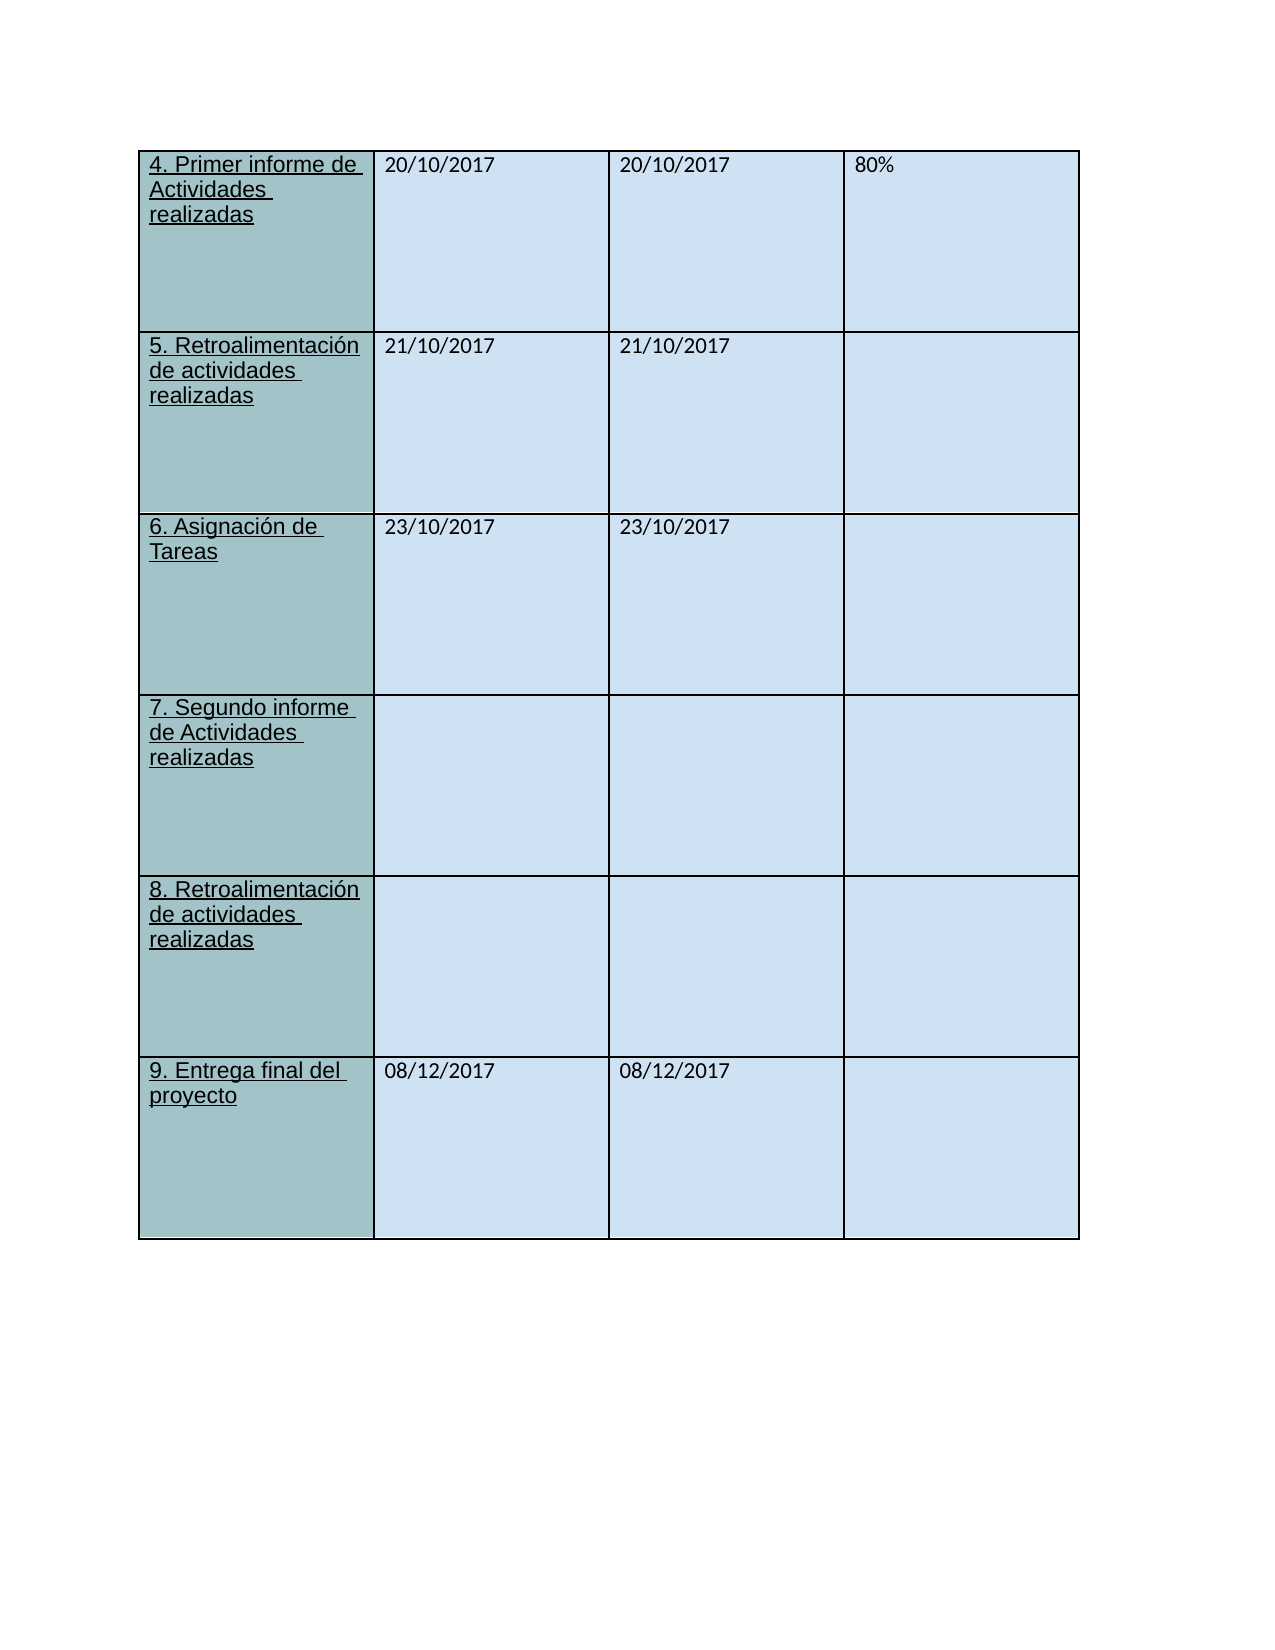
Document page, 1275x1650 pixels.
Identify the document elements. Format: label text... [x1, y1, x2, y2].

table_cell [610, 696, 843, 875]
table_cell 08/12/2017 [375, 1058, 608, 1237]
table_cell 5. Retroalimentación de actividades realizadas [140, 333, 373, 512]
table_cell 7. Segundo informe de Actividades realizadas [140, 696, 373, 875]
table_cell 21/10/2017 [610, 333, 843, 512]
table_cell [845, 1058, 1078, 1237]
table_cell 20/10/2017 [610, 152, 843, 331]
table_cell 4. Primer informe de Actividades realizadas [140, 152, 373, 331]
table_cell 21/10/2017 [375, 333, 608, 512]
table_cell 23/10/2017 [610, 515, 843, 694]
table_cell 23/10/2017 [375, 515, 608, 694]
table_cell 20/10/2017 [375, 152, 608, 331]
table_cell [375, 877, 608, 1056]
table_cell 08/12/2017 [610, 1058, 843, 1237]
table_cell 80% [845, 152, 1078, 331]
table_cell [845, 696, 1078, 875]
table_cell [845, 515, 1078, 694]
table_cell 9. Entrega final del proyecto [140, 1058, 373, 1237]
table_cell [845, 333, 1078, 512]
table_cell [375, 696, 608, 875]
table_cell [610, 877, 843, 1056]
table_cell [845, 877, 1078, 1056]
table_cell 6. Asignación de Tareas [140, 515, 373, 694]
table_cell 8. Retroalimentación de actividades realizadas [140, 877, 373, 1056]
